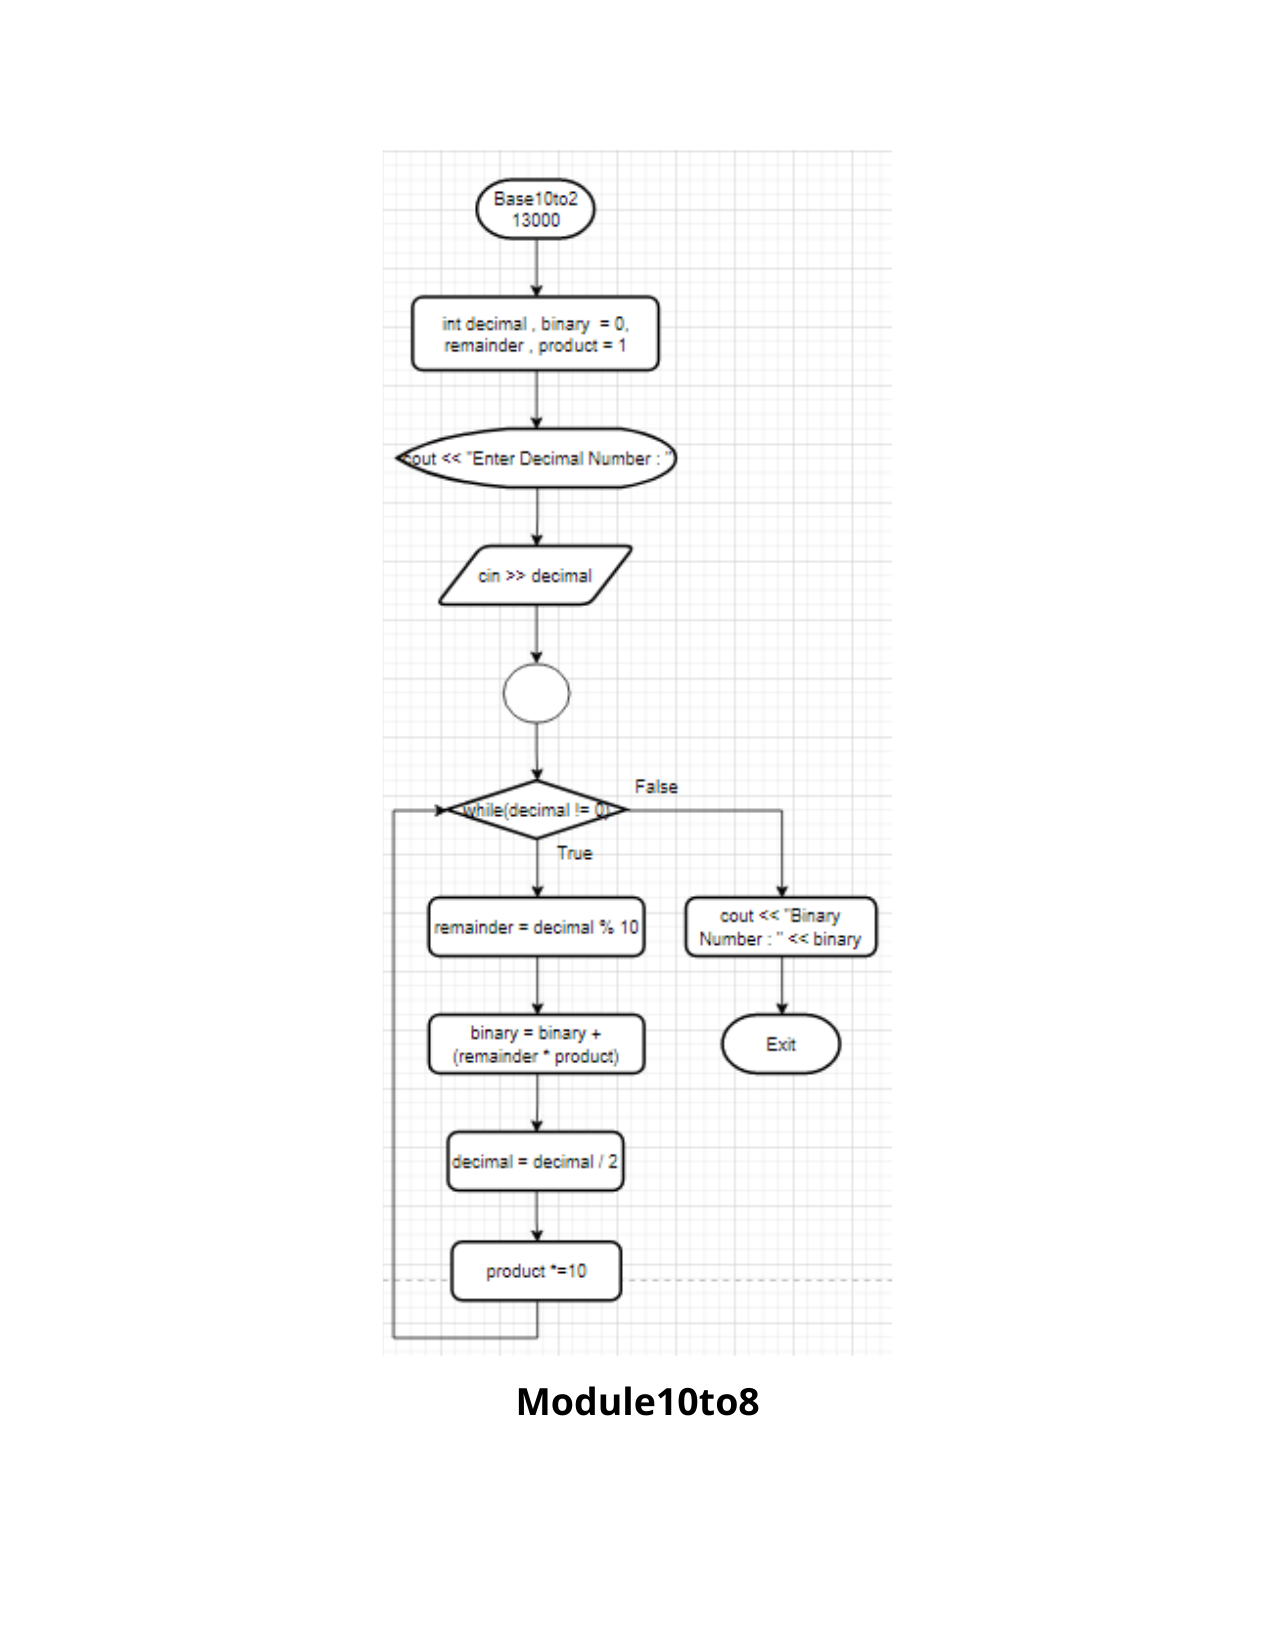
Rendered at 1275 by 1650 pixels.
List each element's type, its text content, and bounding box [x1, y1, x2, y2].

picture [382, 150, 893, 1356]
text Module10to8 [150, 1375, 1125, 1426]
